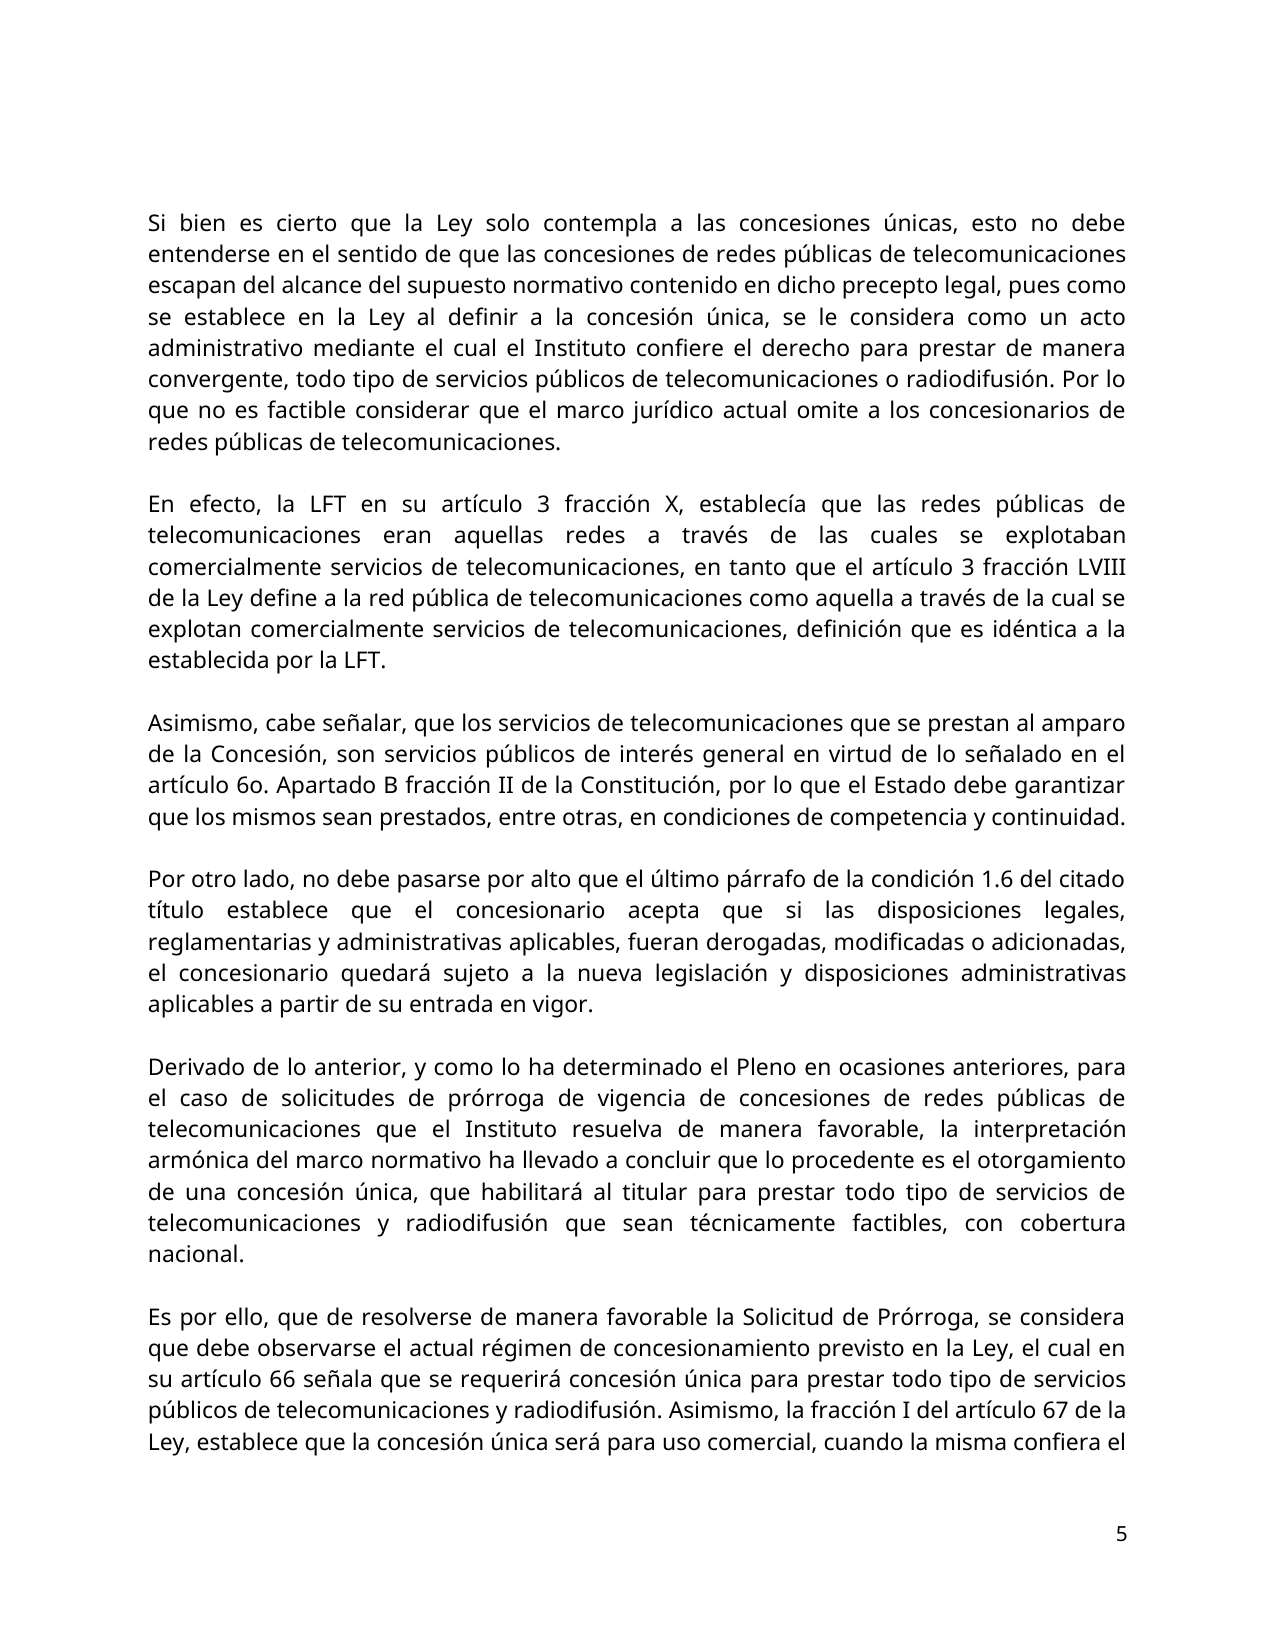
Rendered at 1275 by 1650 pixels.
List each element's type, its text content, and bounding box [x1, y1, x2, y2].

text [148, 1301, 1127, 1457]
text En efecto, la LFT en su artículo 3 fracción X, establecía que las redes públicas de telecomunicaciones eran aquellas redes a través de las cuales se explotaban comercialmente servicios de telecomunicaciones, en tanto que el artículo 3 fracción LVIII de la Ley define a la red pública de telecomunicaciones como aquella a través de la cual se explotan comercialmente servicios de telecomunicaciones, definición que es idéntica a la establecida por la LFT. [148, 488, 1127, 676]
text Asimismo, cabe señalar, que los servicios de telecomunicaciones que se prestan al amparo de la Concesión, son servicios públicos de interés general en virtud de lo señalado en el artículo 6o. Apartado B fracción II de la Constitución, por lo que el Estado debe garantizar que los mismos sean prestados, entre otras, en condiciones de competencia y continuidad. [148, 707, 1127, 832]
text Por otro lado, no debe pasarse por alto que el último párrafo de la condición 1.6 del citado título establece que el concesionario acepta que si las disposiciones legales, reglamentarias y administrativas aplicables, fueran derogadas, modificadas o adicionadas, el concesionario quedará sujeto a la nueva legislación y disposiciones administrativas aplicables a partir de su entrada en vigor. [148, 863, 1127, 1019]
text Derivado de lo anterior, y como lo ha determinado el Pleno en ocasiones anteriores, para el caso de solicitudes de prórroga de vigencia de concesiones de redes públicas de telecomunicaciones que el Instituto resuelva de manera favorable, la interpretación armónica del marco normativo ha llevado a concluir que lo procedente es el otorgamiento de una concesión única, que habilitará al titular para prestar todo tipo de servicios de telecomunicaciones y radiodifusión que sean técnicamente factibles, con cobertura nacional. [148, 1051, 1127, 1269]
text Si bien es cierto que la Ley solo contempla a las concesiones únicas, esto no debe entenderse en el sentido de que las concesiones de redes públicas de telecomunicaciones escapan del alcance del supuesto normativo contenido en dicho precepto legal, pues como se establece en la Ley al definir a la concesión única, se le considera como un acto administrativo mediante el cual el Instituto confiere el derecho para prestar de manera convergente, todo tipo de servicios públicos de telecomunicaciones o radiodifusión. Por lo que no es factible considerar que el marco jurídico actual omite a los concesionarios de redes públicas de telecomunicaciones. [148, 207, 1127, 457]
